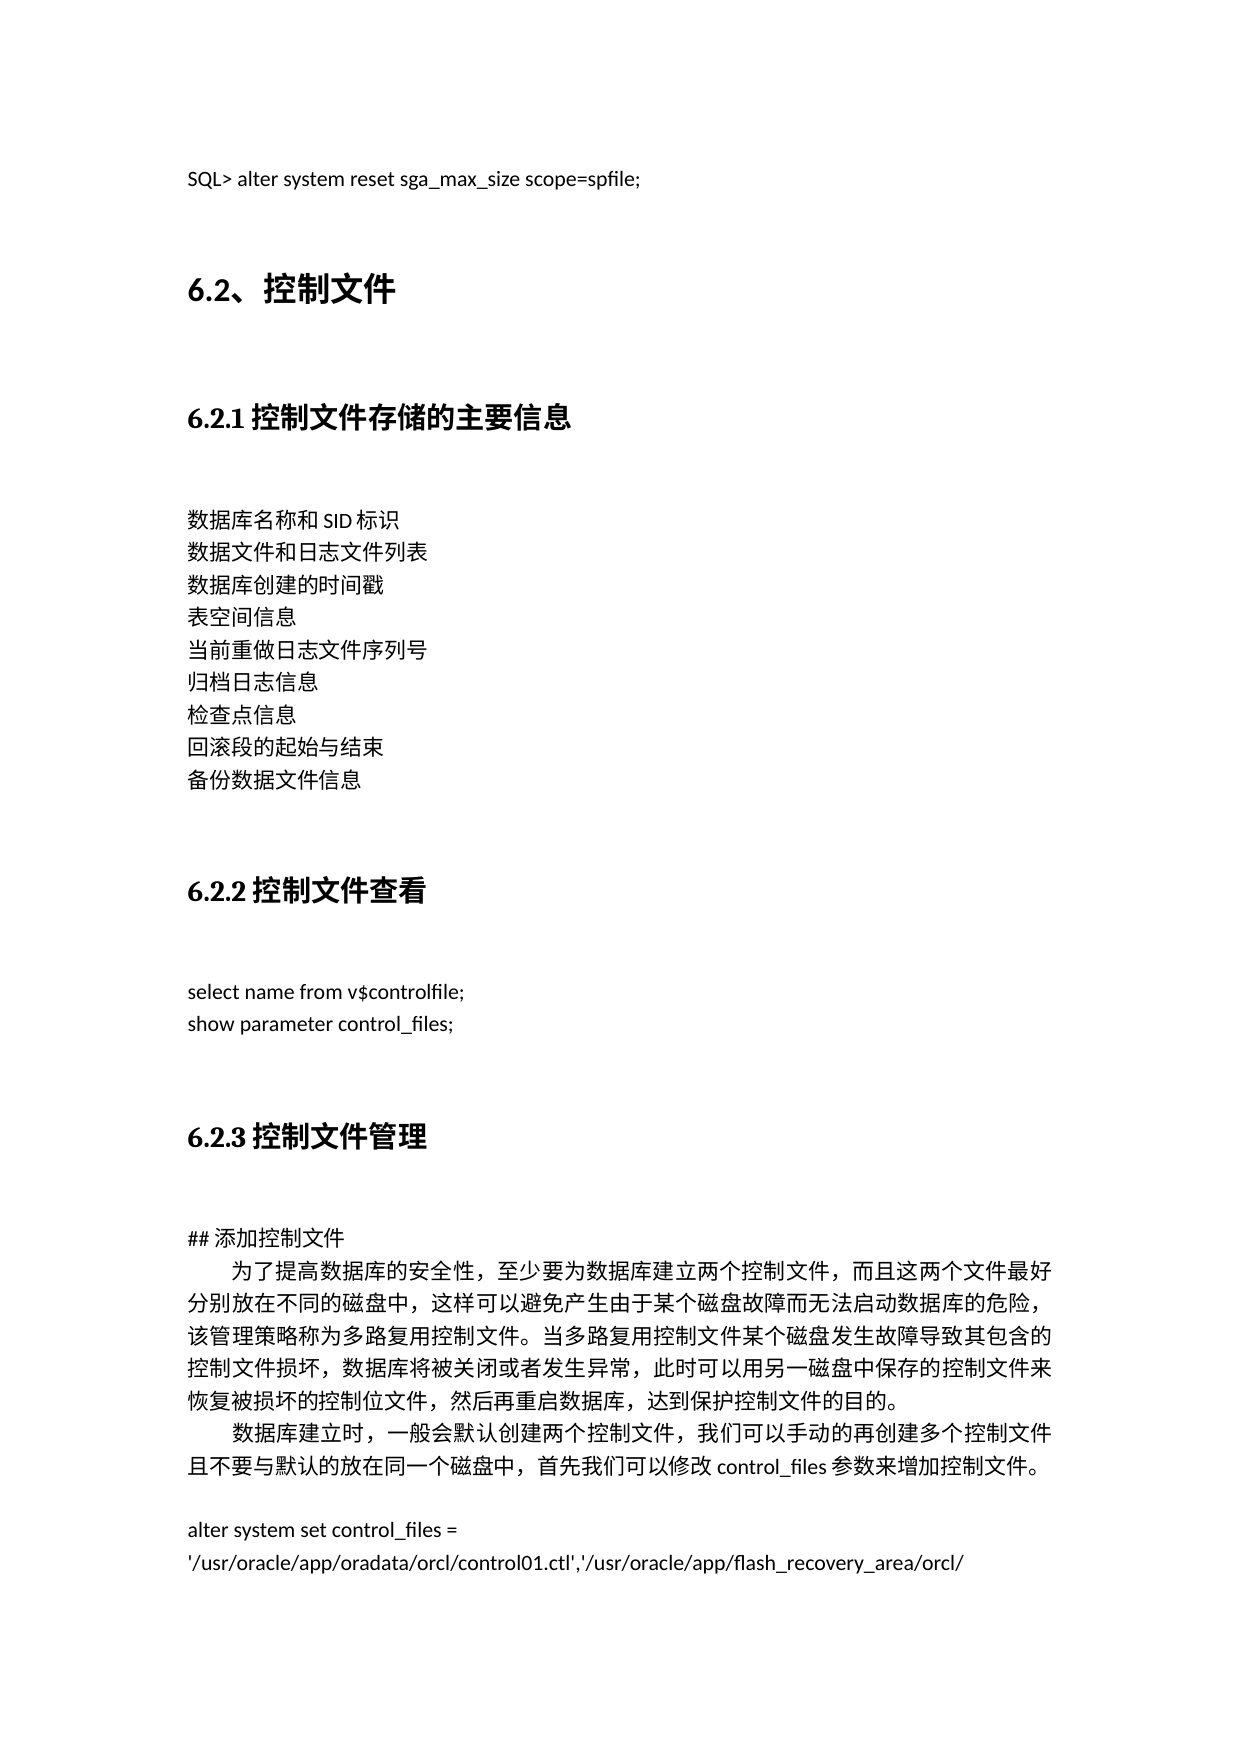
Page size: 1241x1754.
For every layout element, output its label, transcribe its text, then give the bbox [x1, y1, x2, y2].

subtitle 6.2、控制文件 [187, 254, 1053, 319]
text 备份数据文件信息 [187, 762, 1053, 795]
subtitle 6.2.2 控制文件查看 [187, 856, 1053, 921]
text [187, 1546, 1053, 1578]
text SQL> alter system reset sga_max_size scope=spfile; [187, 162, 1053, 194]
text 回滚段的起始与结束 [187, 730, 1053, 762]
text 数据库名称和SID标识 [187, 502, 1053, 535]
text 归档日志信息 [187, 665, 1053, 697]
text 检查点信息 [187, 697, 1053, 730]
subtitle 6.2.3控制文件管理 [187, 1102, 1053, 1167]
text 为了提高数据库的安全性，至少要为数据库建立两个控制文件，而且这两个文件最好分别放在不同的磁盘中，这样可以避免产生由于某个磁盘故障而无法启动数据库的危险，该管理策略称为多路复用控制文件。当多路复用控制文件某个磁盘发生故障导致其包含的控制文件损坏，数据库将被关闭或者发生异常，此时可以用另一磁盘中保存的控制文件来恢复被损坏的控制位文件，然后再重启数据库，达到保护控制文件的目的。 [187, 1253, 1053, 1416]
subtitle 6.2.1 控制文件存储的主要信息 [187, 383, 1053, 448]
text 当前重做日志文件序列号 [187, 632, 1053, 665]
text ## 添加控制文件 [187, 1221, 1053, 1253]
text alter system set control_files = [187, 1513, 1053, 1546]
text show parameter control_files; [187, 1008, 1053, 1040]
text 数据库创建的时间戳 [187, 567, 1053, 600]
text 表空间信息 [187, 600, 1053, 632]
text 数据文件和日志文件列表 [187, 535, 1053, 567]
text select name from v$controlfile; [187, 975, 1053, 1008]
text 数据库建立时，一般会默认创建两个控制文件，我们可以手动的再创建多个控制文件且不要与默认的放在同一个磁盘中，首先我们可以修改control_files参数来增加控制文件。 [187, 1416, 1053, 1481]
